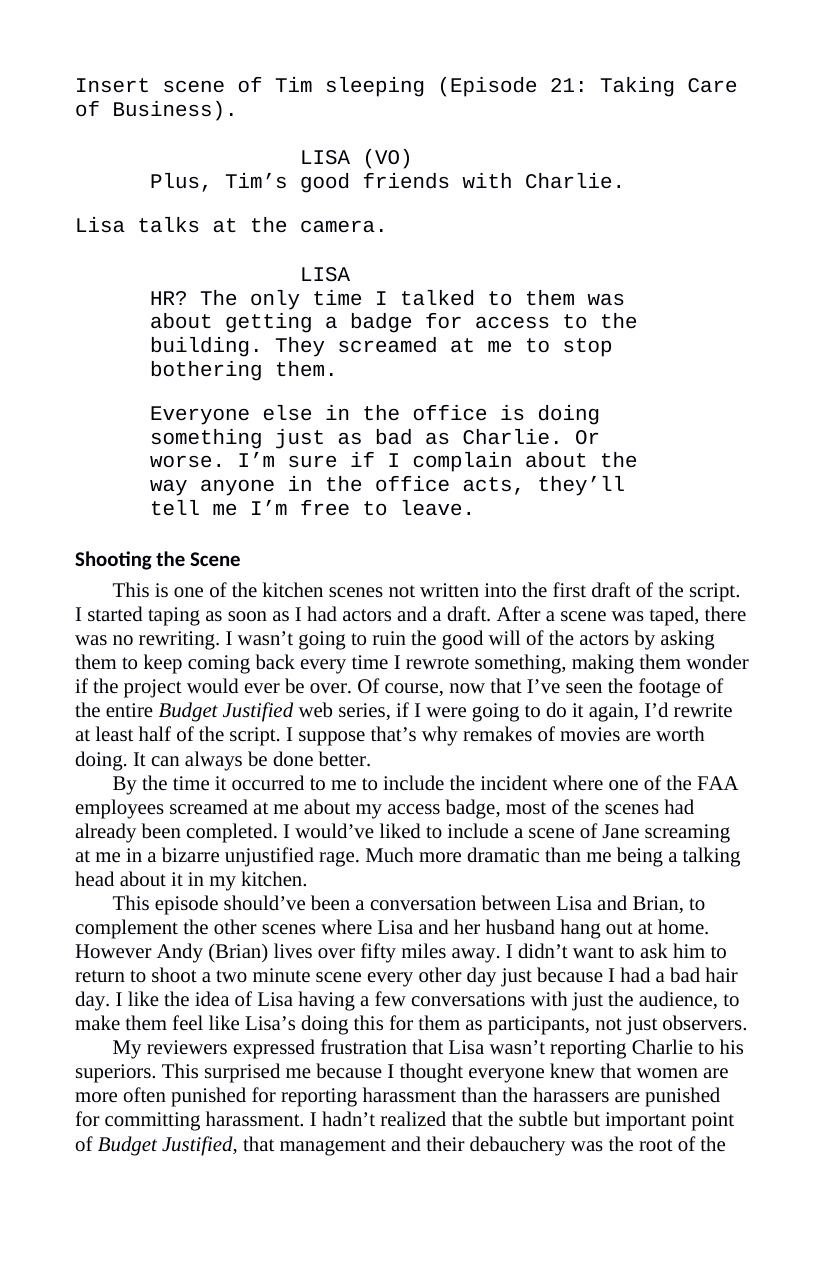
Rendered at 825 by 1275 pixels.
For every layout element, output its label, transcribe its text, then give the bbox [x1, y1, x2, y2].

text Everyone else in the office is doing something just as bad as Charlie. Or worse. I’m sure if I complain about the way anyone in the office acts, they’ll tell me I’m free to leave. [150, 403, 675, 521]
text Plus, Tim’s good friends with Charlie. [150, 171, 675, 194]
text Lisa talks at the camera. [75, 215, 750, 239]
text HR? The only time I talked to them was about getting a badge for access to the building. They screamed at me to stop bothering them. [150, 288, 675, 382]
text LISA (VO) [75, 147, 750, 171]
text This is one of the kitchen scenes not written into the first draft of the script. I started taping as soon as I had actors and a draft. After a scene was taped, there was no rewriting. I wasn’t going to ruin the good will of the actors by asking them to keep coming back every time I rewrote something, making them wonder if the project would ever be over. Of course, now that I’ve seen the footage of the entire Budget Justified web series, if I were going to do it again, I’d rewrite at least half of the script. I suppose that’s why remakes of movies are worth doing. It can always be done better. [75, 578, 750, 771]
text Insert scene of Tim sleeping (Episode 21: Taking Care of Business). [75, 75, 750, 122]
text LISA [75, 264, 750, 288]
text This episode should’ve been a conversation between Lisa and Brian, to complement the other scenes where Lisa and her husband hang out at home. However Andy (Brian) lives over fifty miles away. I didn’t want to ask him to return to shoot a two minute scene every other day just because I had a bad hair day. I like the idea of Lisa having a few conversations with just the audience, to make them feel like Lisa’s doing this for them as participants, not just observers. [75, 891, 750, 1035]
text By the time it occurred to me to include the incident where one of the FAA employees screamed at me about my access badge, most of the scenes had already been completed. I would’ve liked to include a scene of Jane screaming at me in a bizarre unjustified rage. Much more dramatic than me being a talking head about it in my kitchen. [75, 771, 750, 891]
subtitle Shooting the Scene [75, 546, 750, 572]
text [75, 1035, 750, 1156]
